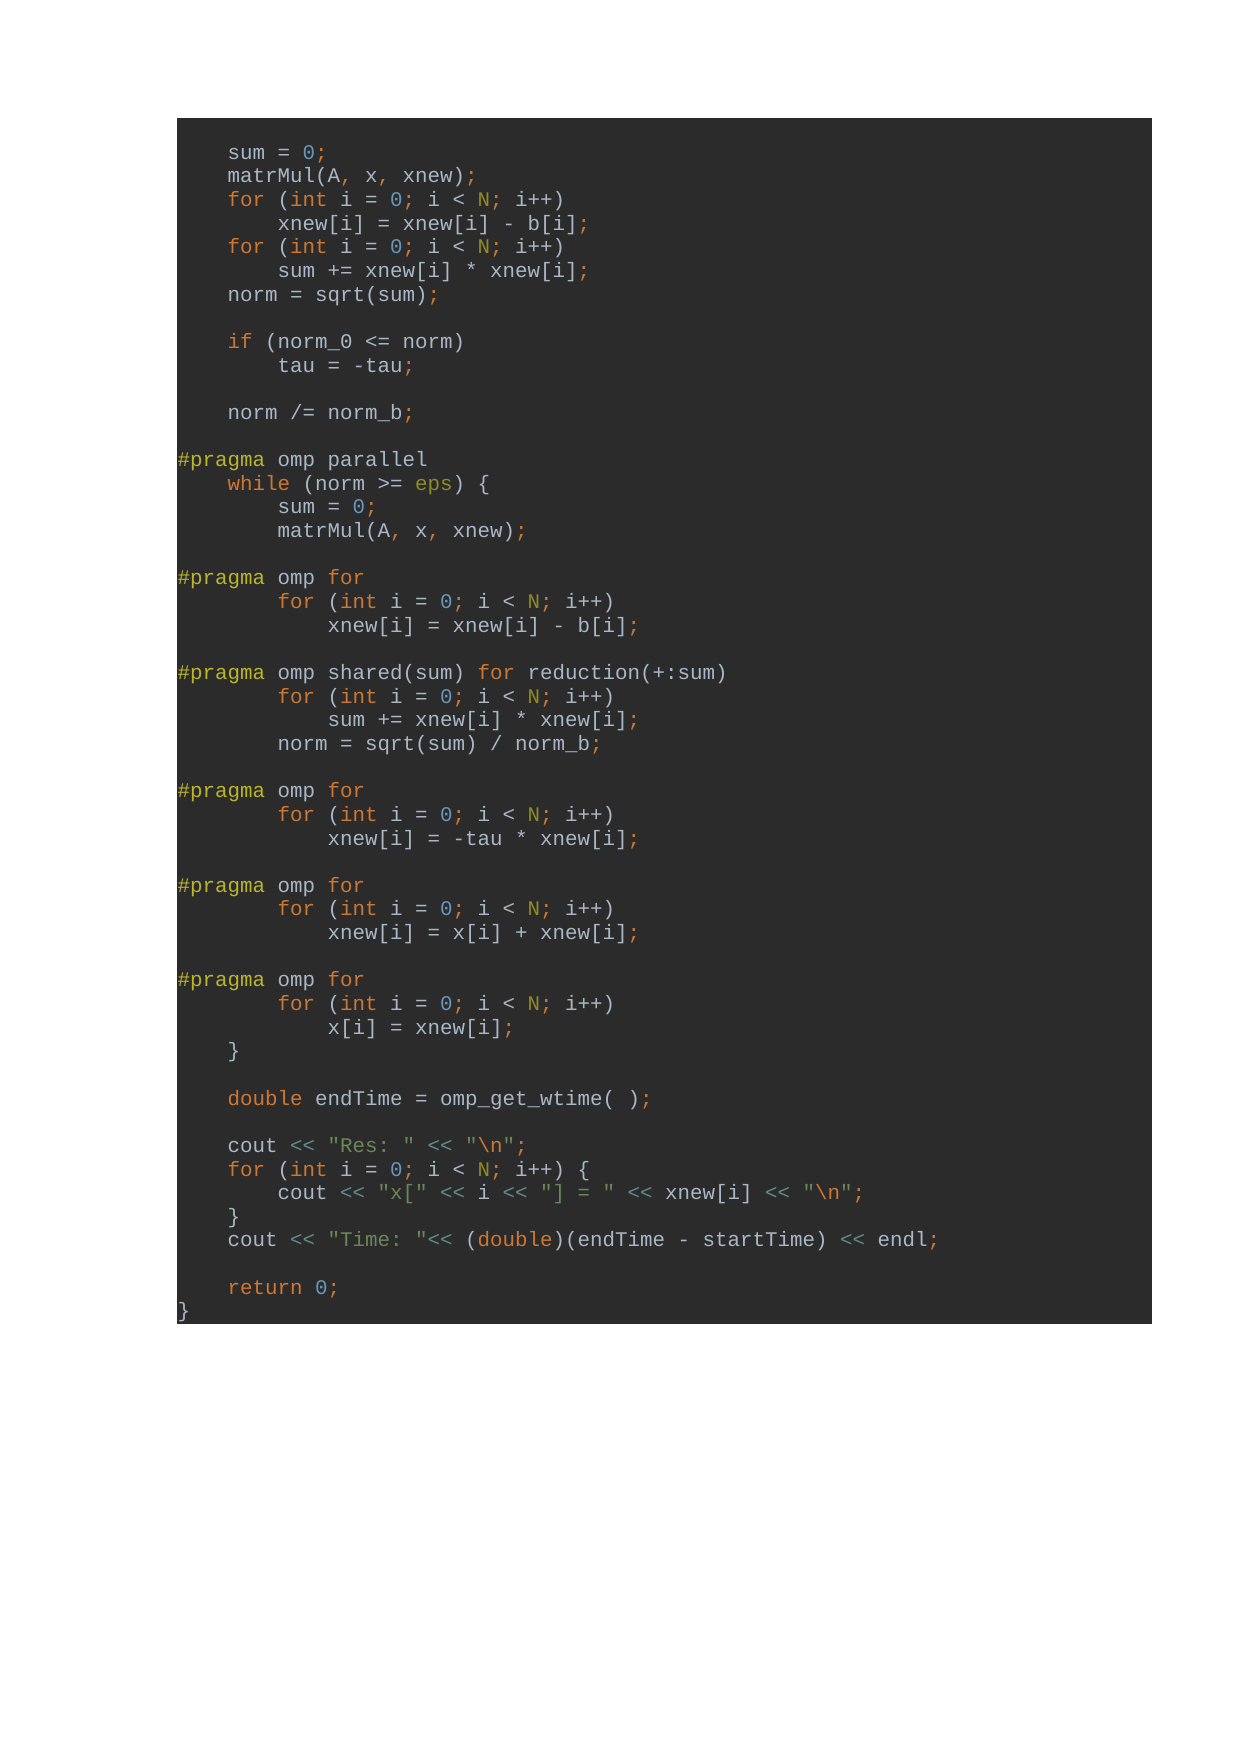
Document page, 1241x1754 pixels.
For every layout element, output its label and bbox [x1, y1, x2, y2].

text [177, 118, 1152, 1324]
